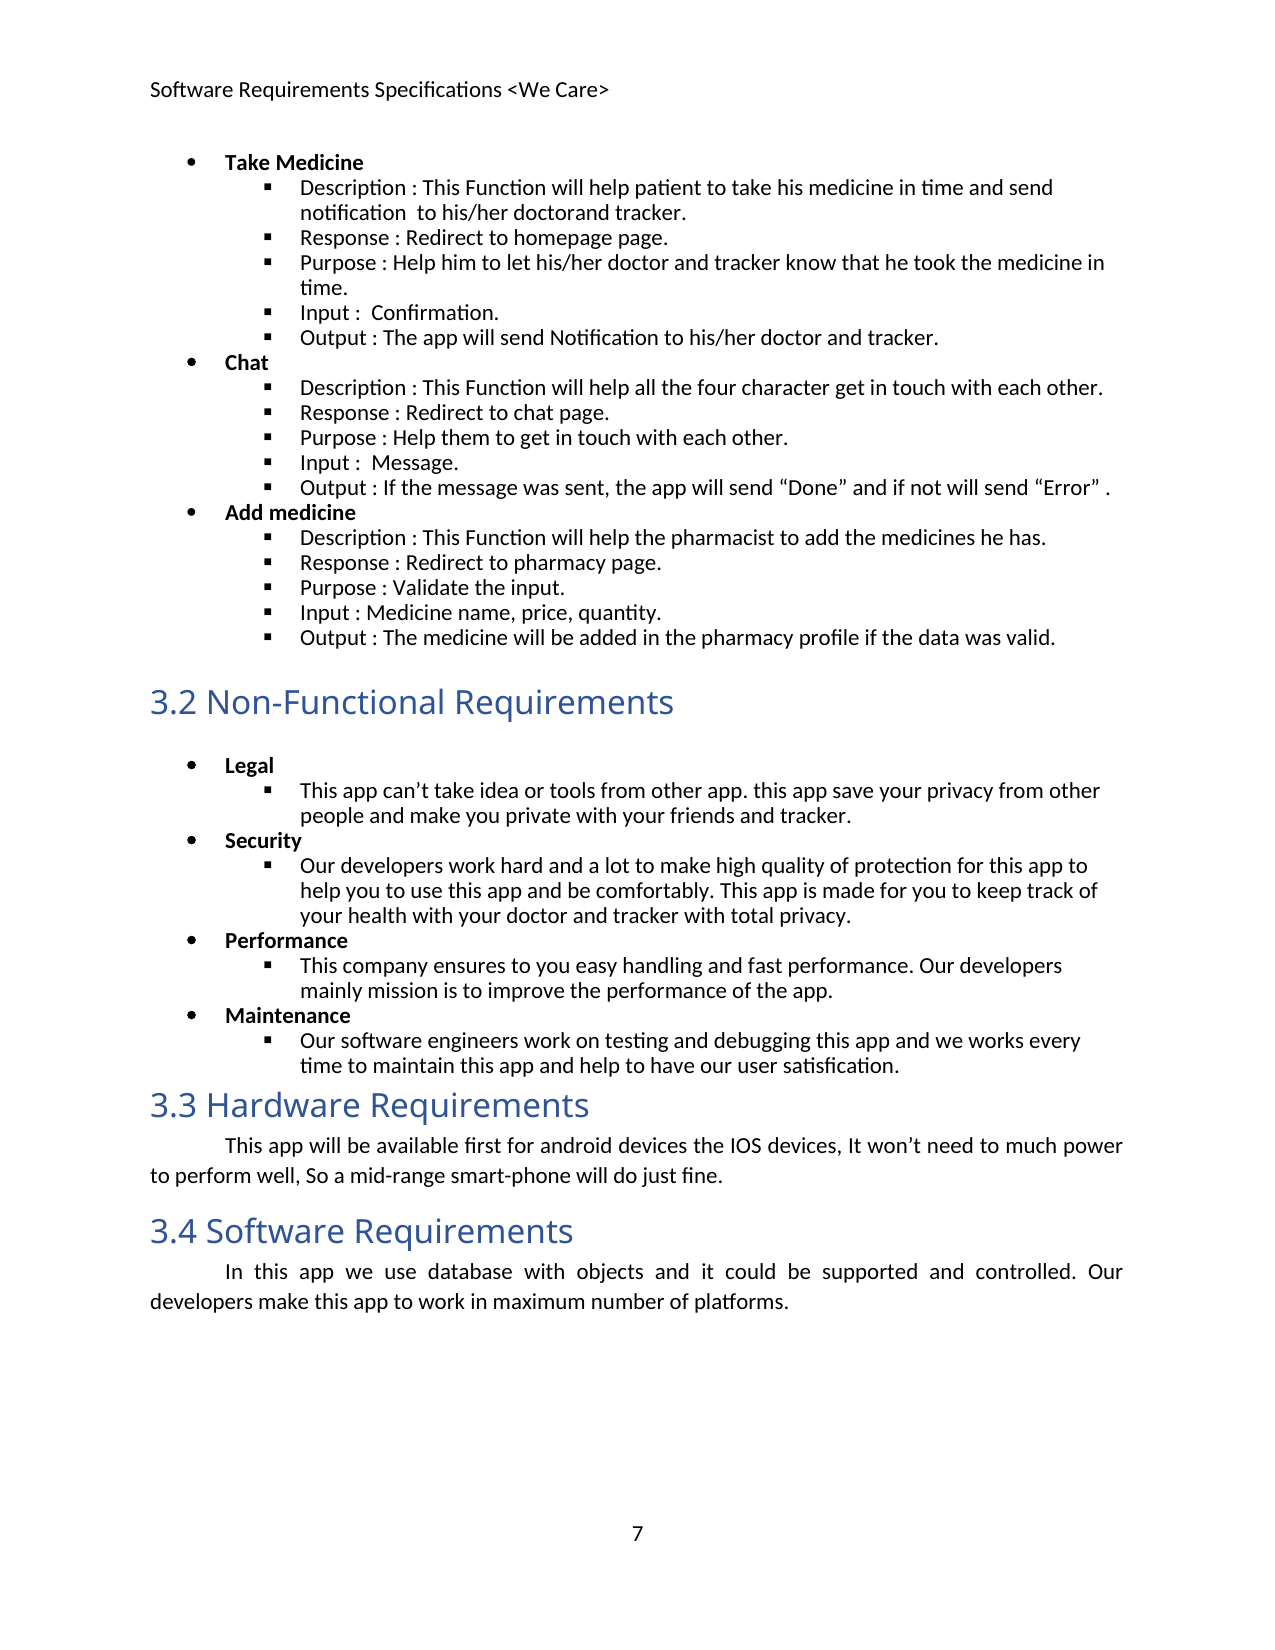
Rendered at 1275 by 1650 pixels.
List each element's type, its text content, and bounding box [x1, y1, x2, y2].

list Output : The app will send Notification to his/her doctor and tracker. [262, 325, 1125, 350]
list Output : If the message was sent, the app will send “Done” and if not will send “Error” . [262, 475, 1125, 500]
list Our developers work hard and a lot to make high quality of protection for this app to help you to use this app and be comfortably. This app is made for you to keep track of your health with your doctor and tracker with total privacy. [262, 853, 1125, 928]
list Purpose : Help him to let his/her doctor and tracker know that he took the medicine in time. [262, 250, 1125, 300]
list Output : The medicine will be added in the pharmacy profile if the data was valid. [262, 625, 1125, 650]
list This app can’t take idea or tools from other app. this app save your privacy from other people and make you private with your friends and tracker. [262, 778, 1125, 828]
list Legal [187, 753, 1125, 778]
list Input : Medicine name, price, quantity. [262, 600, 1125, 625]
list Our software engineers work on testing and debugging this app and we works every time to maintain this app and help to have our user satisfication. [262, 1028, 1125, 1078]
list Maintenance [187, 1003, 1125, 1028]
list Performance [187, 928, 1125, 953]
subtitle 3.4 Software Requirements [150, 1208, 1125, 1254]
list Response : Redirect to chat page. [262, 400, 1125, 425]
list Description : This Function will help the pharmacist to add the medicines he has. [262, 525, 1125, 550]
list Take Medicine [187, 150, 1125, 175]
list Response : Redirect to homepage page. [262, 225, 1125, 250]
subtitle 3.2 Non-Functional Requirements [150, 679, 1125, 724]
list Security [187, 828, 1125, 853]
list This company ensures to you easy handling and fast performance. Our developers mainly mission is to improve the performance of the app. [262, 953, 1125, 1003]
list Purpose : Validate the input. [262, 575, 1125, 600]
text In this app we use database with objects and it could be supported and controlled. Our developers make this app to work in maximum number of platforms. [150, 1257, 1125, 1316]
list Add medicine [187, 500, 1125, 525]
list Description : This Function will help all the four character get in touch with each other. [262, 375, 1125, 400]
list Response : Redirect to pharmacy page. [262, 550, 1125, 575]
list Input : Message. [262, 450, 1125, 475]
list Input : Confirmation. [262, 300, 1125, 325]
list Chat [187, 350, 1125, 375]
subtitle 3.3 Hardware Requirements [150, 1082, 1125, 1128]
list Purpose : Help them to get in touch with each other. [262, 425, 1125, 450]
list Description : This Function will help patient to take his medicine in time and send notification to his/her doctorand tracker. [262, 175, 1125, 225]
text This app will be available first for android devices the IOS devices, It won’t need to much power to perform well, So a mid-range smart-phone will do just fine. [150, 1131, 1125, 1189]
